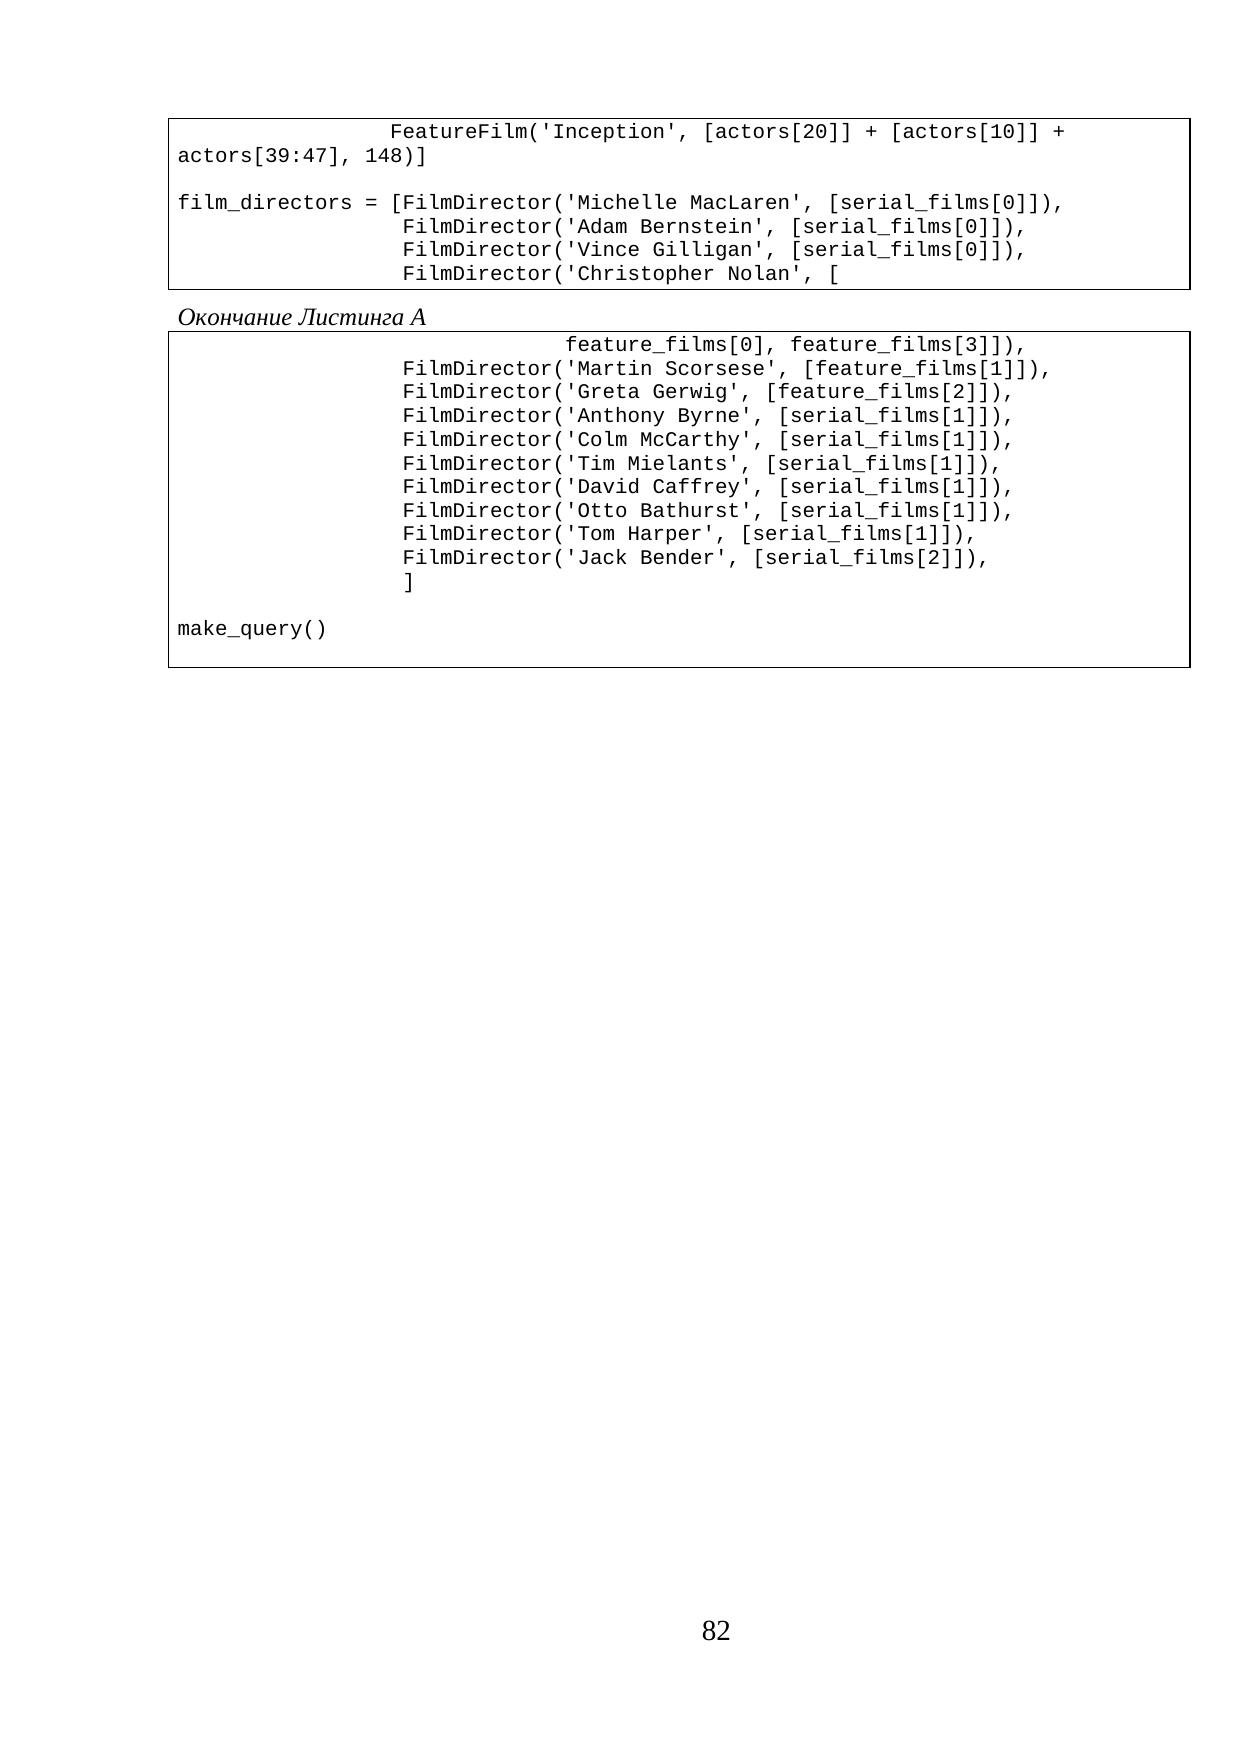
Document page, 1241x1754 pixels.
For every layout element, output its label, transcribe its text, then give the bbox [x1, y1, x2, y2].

text FilmDirector('Tom Harper', [serial_films[1]]), [177, 523, 1181, 547]
text Окончание Листинга А [177, 302, 1181, 331]
text FilmDirector('Vince Gilligan', [serial_films[0]]), [177, 239, 1181, 260]
text FilmDirector('Anthony Byrne', [serial_films[1]]), [177, 405, 1181, 429]
text ] [177, 571, 1181, 594]
text FilmDirector('David Caffrey', [serial_films[1]]), [177, 476, 1181, 500]
text FilmDirector('Christopher Nolan', [ [169, 260, 1189, 289]
text FilmDirector('Tim Mielants', [serial_films[1]]), [177, 452, 1181, 476]
text feature_films[0], feature_films[3]]), [169, 332, 1189, 358]
text FeatureFilm('Inception', [actors[20]] + [actors[10]] + actors[39:47], 148)] [169, 119, 1189, 168]
text film_directors = [FilmDirector('Michelle MacLaren', [serial_films[0]]), [177, 192, 1181, 216]
text FilmDirector('Jack Bender', [serial_films[2]]), [177, 547, 1181, 571]
text FilmDirector('Colm McCarthy', [serial_films[1]]), [177, 429, 1181, 452]
text FilmDirector('Otto Bathurst', [serial_films[1]]), [177, 500, 1181, 523]
text FilmDirector('Adam Bernstein', [serial_films[0]]), [177, 216, 1181, 239]
text make_query() [177, 618, 1181, 642]
text FilmDirector('Greta Gerwig', [feature_films[2]]), [177, 382, 1181, 405]
text FilmDirector('Martin Scorsese', [feature_films[1]]), [177, 358, 1181, 382]
